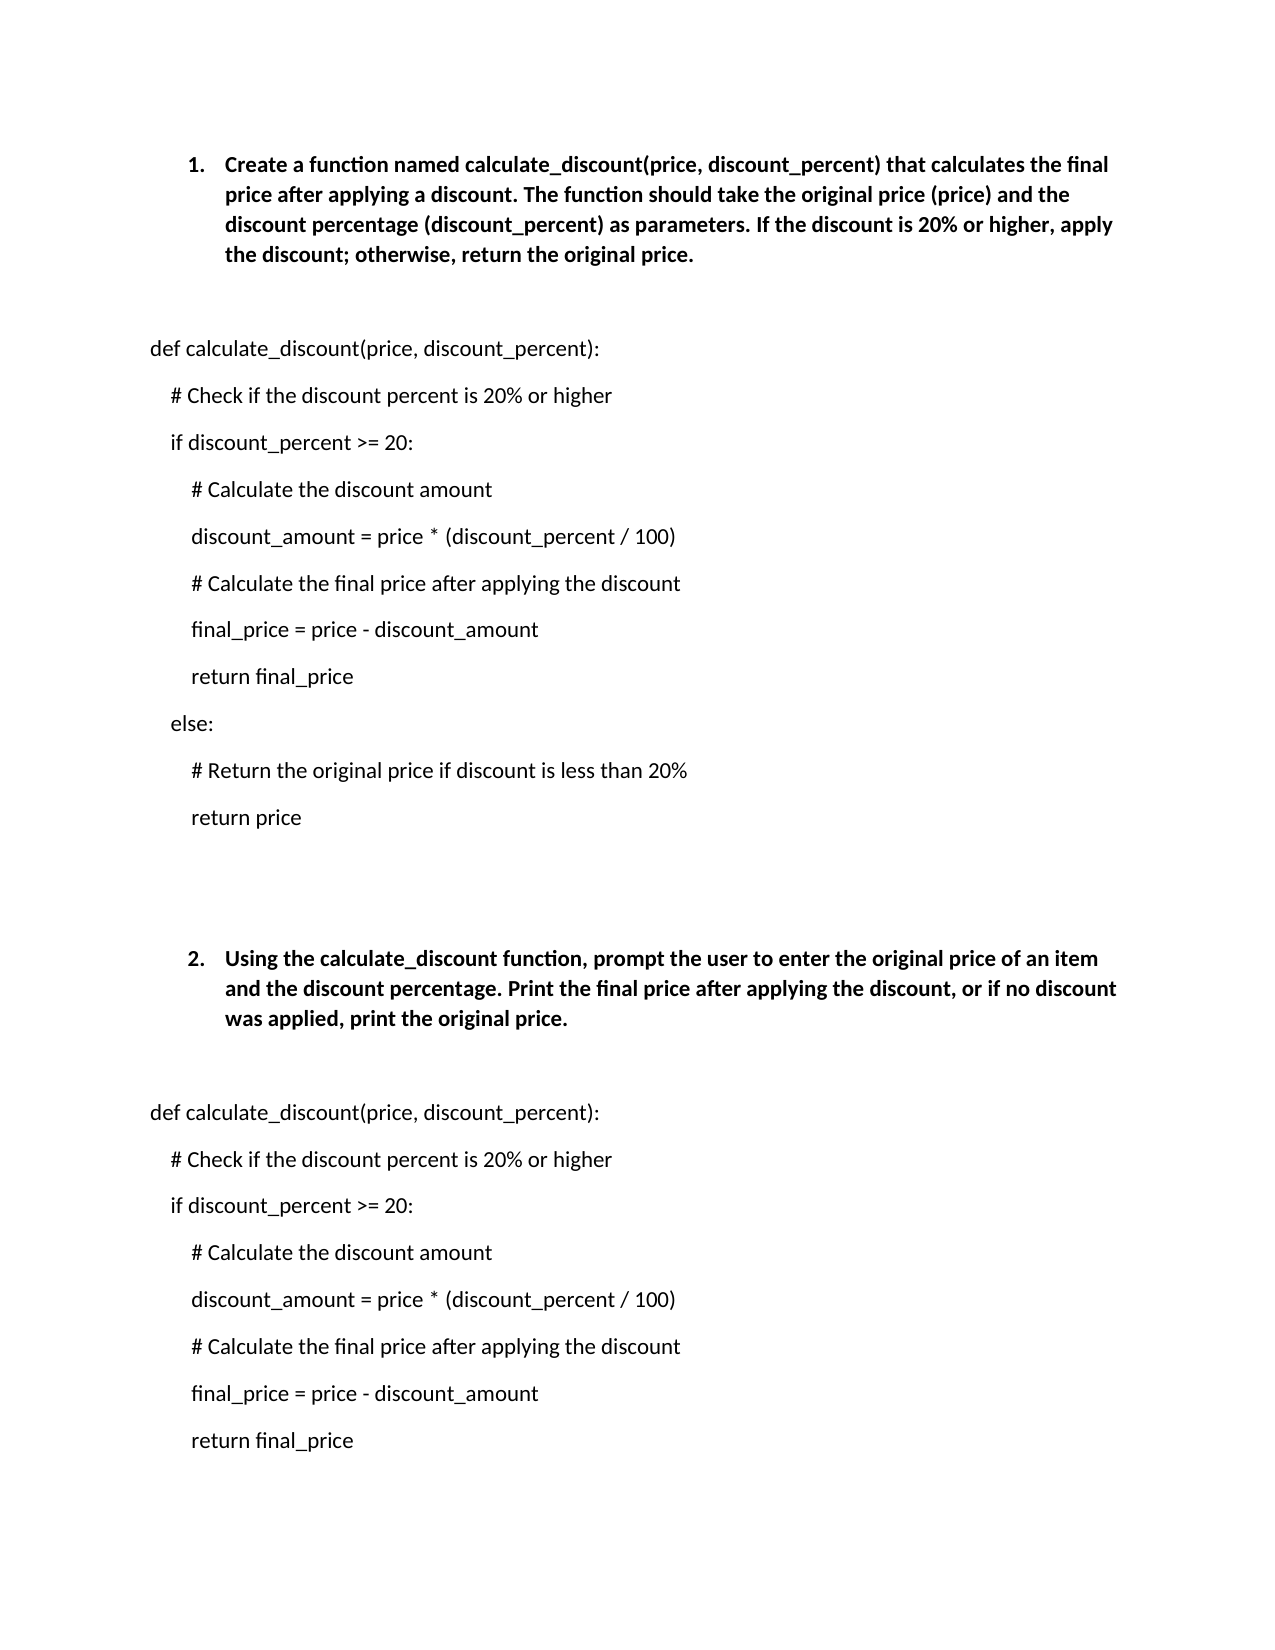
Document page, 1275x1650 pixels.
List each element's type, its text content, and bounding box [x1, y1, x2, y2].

text def calculate_discount(price, discount_percent): [150, 1098, 1125, 1126]
text if discount_percent >= 20: [150, 428, 1125, 456]
text # Calculate the final price after applying the discount [150, 569, 1125, 597]
list Create a function named calculate_discount(price, discount_percent) that calculates the final price after applying a discount. The function should take the original price (price) and the discount percentage (discount_percent) as parameters. If the discount is 20% or higher, apply the discount; otherwise, return the original price. [187, 150, 1125, 269]
text def calculate_discount(price, discount_percent): [150, 334, 1125, 362]
text # Calculate the discount amount [150, 1238, 1125, 1267]
text return final_price [150, 662, 1125, 691]
text # Calculate the final price after applying the discount [150, 1332, 1125, 1360]
text # Check if the discount percent is 20% or higher [150, 381, 1125, 409]
text discount_amount = price * (discount_percent / 100) [150, 522, 1125, 550]
text final_price = price - discount_amount [150, 1379, 1125, 1407]
text if discount_percent >= 20: [150, 1192, 1125, 1220]
text return price [150, 803, 1125, 831]
text return final_price [150, 1426, 1125, 1454]
text discount_amount = price * (discount_percent / 100) [150, 1285, 1125, 1313]
text else: [150, 709, 1125, 737]
list Using the calculate_discount function, prompt the user to enter the original price of an item and the discount percentage. Print the final price after applying the discount, or if no discount was applied, print the original price. [187, 944, 1125, 1032]
text final_price = price - discount_amount [150, 616, 1125, 644]
text # Return the original price if discount is less than 20% [150, 756, 1125, 784]
text # Calculate the discount amount [150, 475, 1125, 503]
text # Check if the discount percent is 20% or higher [150, 1145, 1125, 1173]
